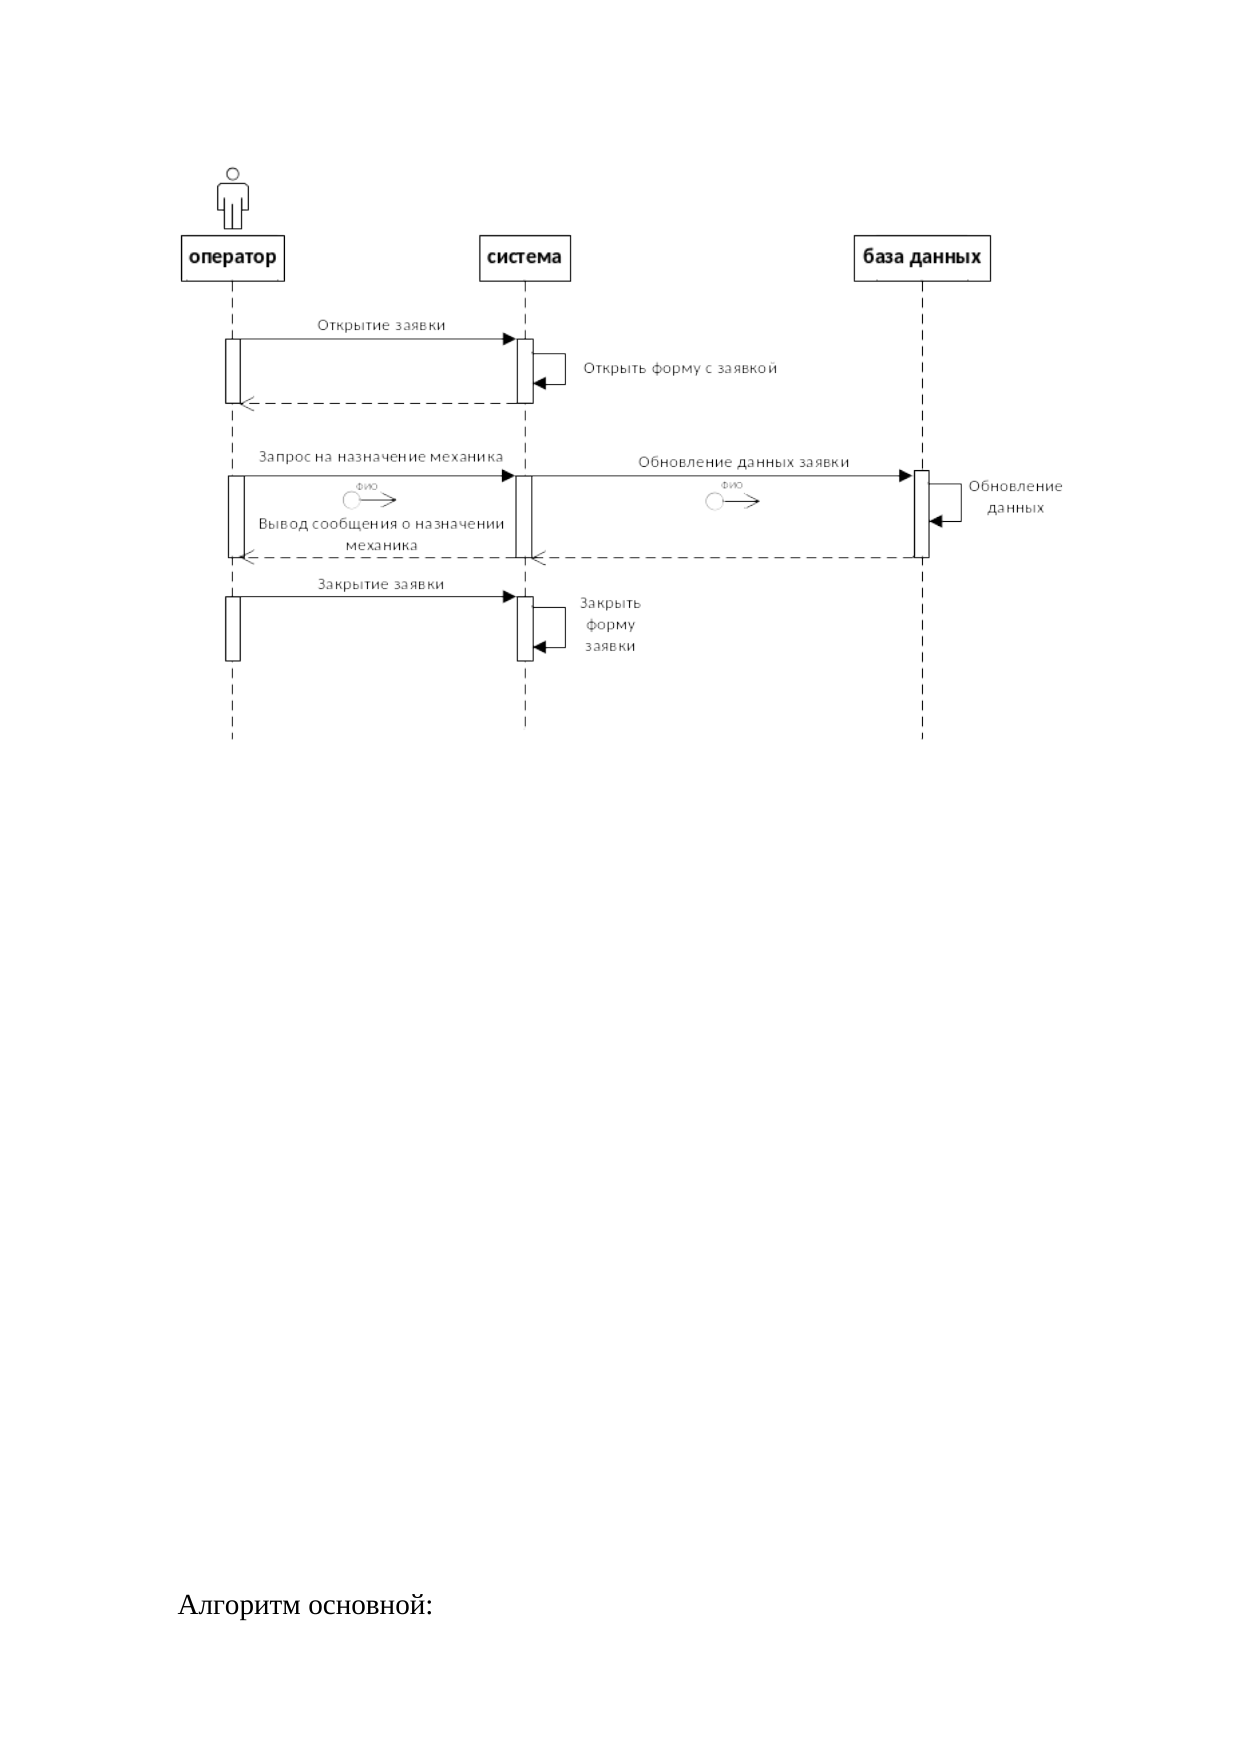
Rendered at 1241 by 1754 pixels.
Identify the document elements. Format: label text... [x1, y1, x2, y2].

text Алгоритм основной: [177, 1587, 1152, 1621]
